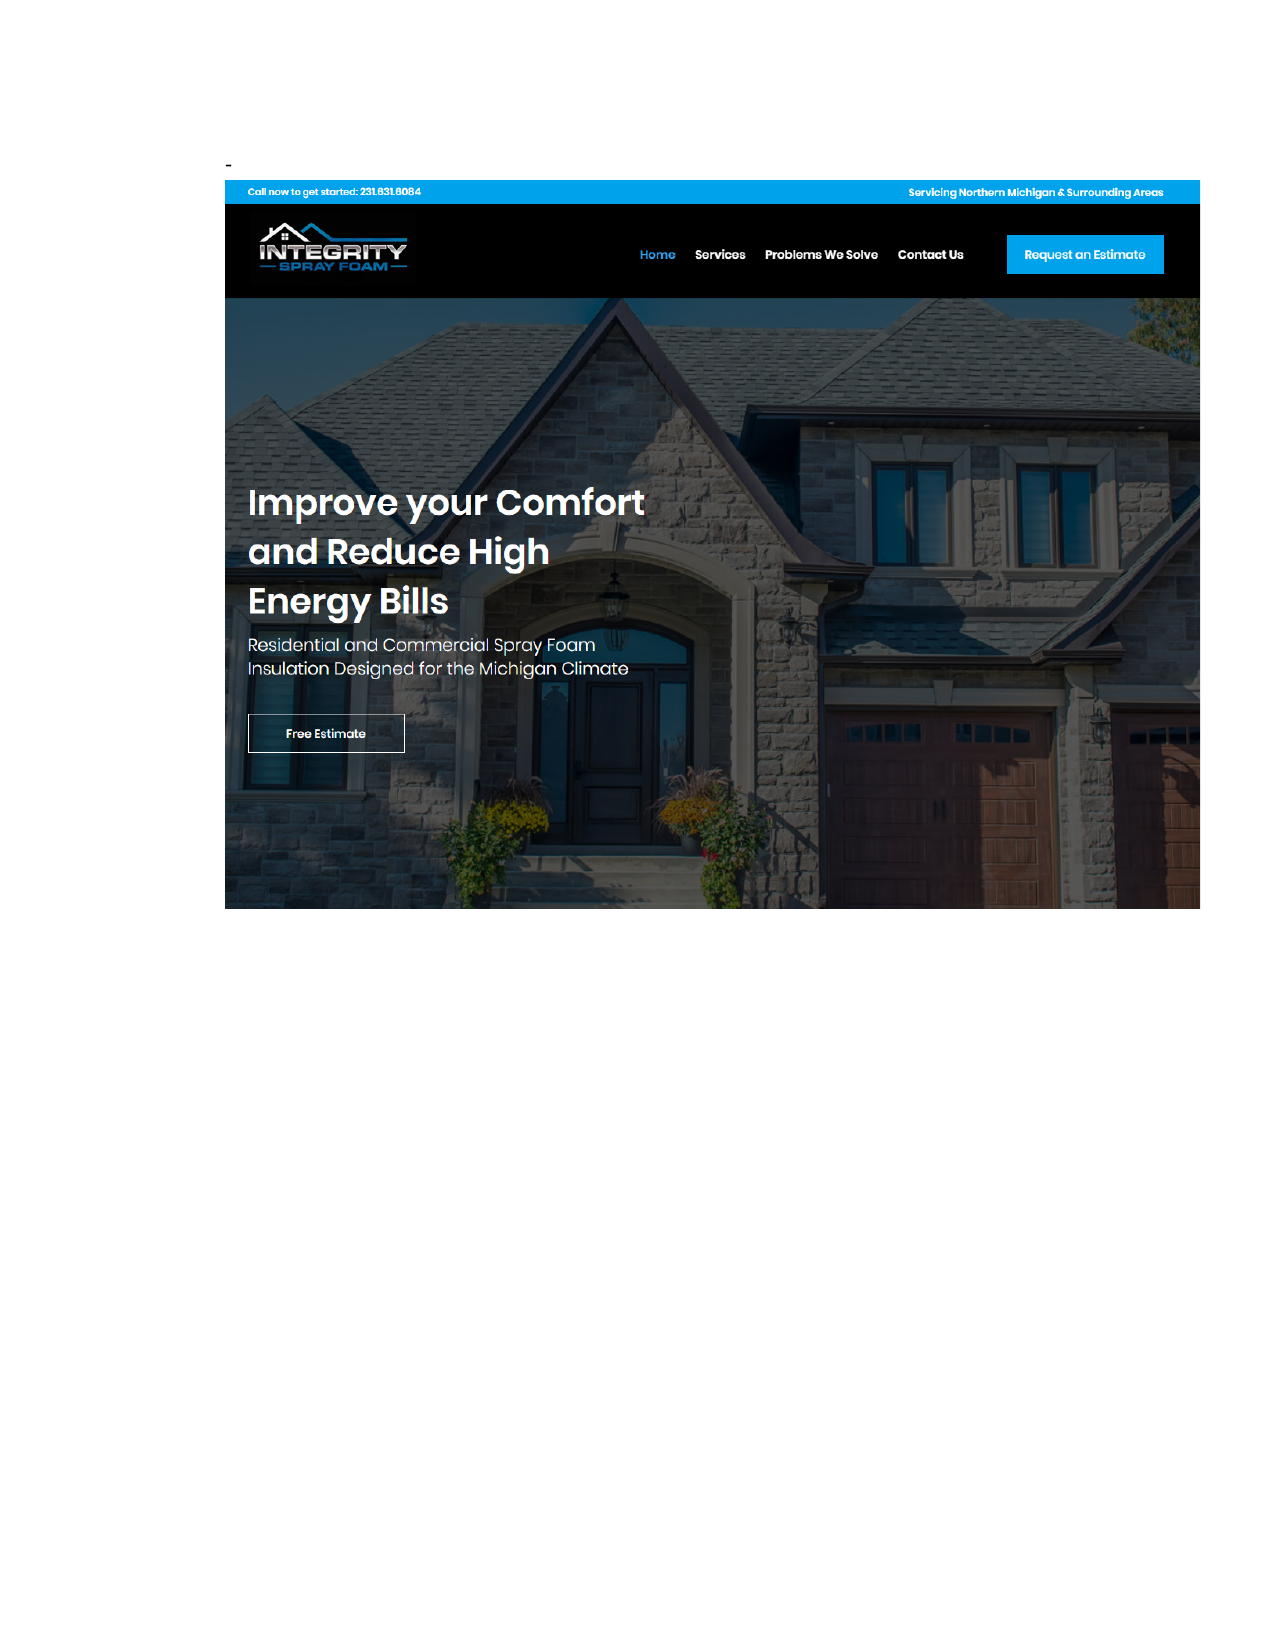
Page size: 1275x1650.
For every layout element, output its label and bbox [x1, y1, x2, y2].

picture [308, 189, 317, 194]
picture [322, 189, 331, 194]
picture [225, 205, 1200, 909]
picture [396, 188, 403, 194]
